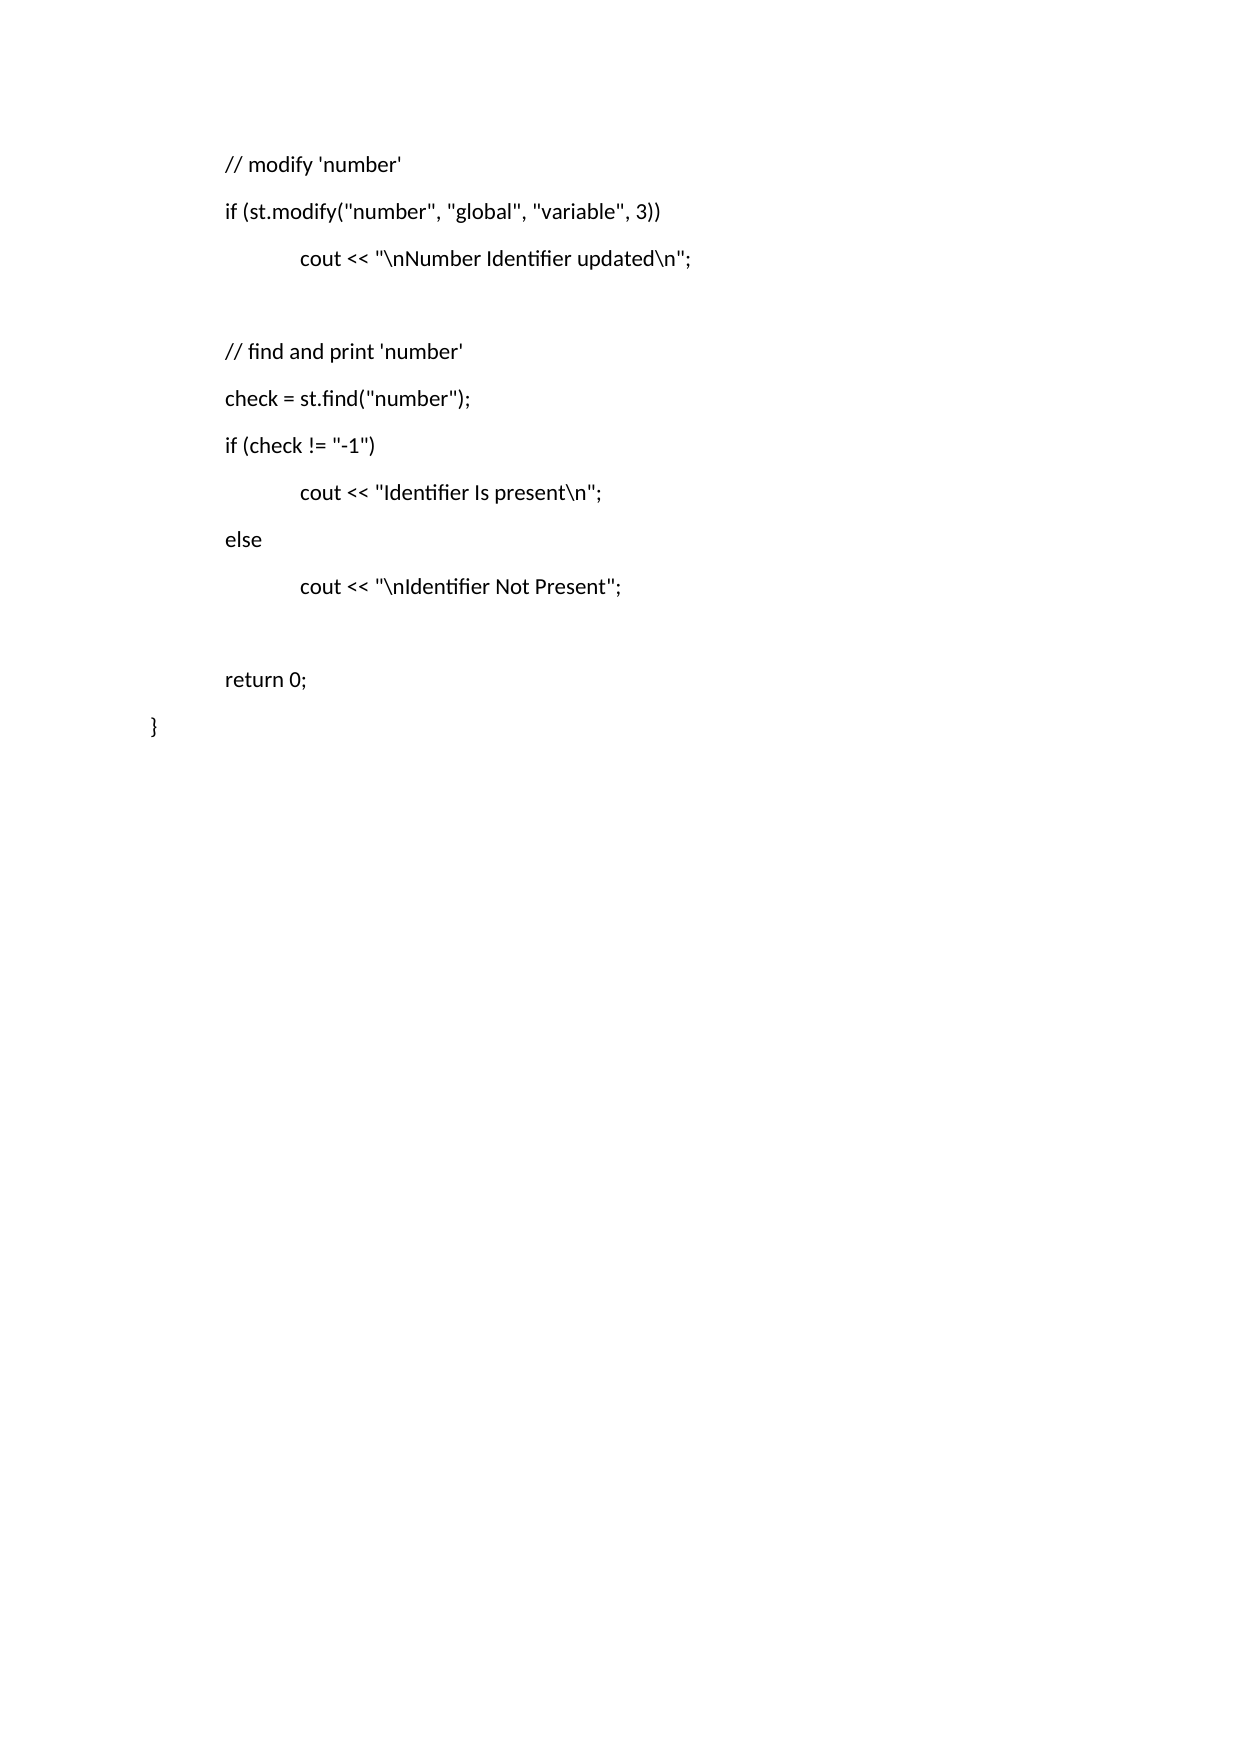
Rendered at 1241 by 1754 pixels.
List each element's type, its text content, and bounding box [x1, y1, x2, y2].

text cout << "\nNumber Identifier updated\n"; [150, 244, 1090, 272]
text // find and print 'number' [150, 337, 1090, 366]
text cout << "\nIdentifier Not Present"; [150, 572, 1090, 600]
text if (st.modify("number", "global", "variable", 3)) [150, 197, 1090, 225]
text } [150, 712, 1090, 741]
text check = st.find("number"); [150, 384, 1090, 412]
text cout << "Identifier Is present\n"; [150, 478, 1090, 506]
text if (check != "-1") [150, 431, 1090, 459]
text return 0; [150, 666, 1090, 694]
text // modify 'number' [150, 150, 1090, 178]
text else [150, 525, 1090, 553]
